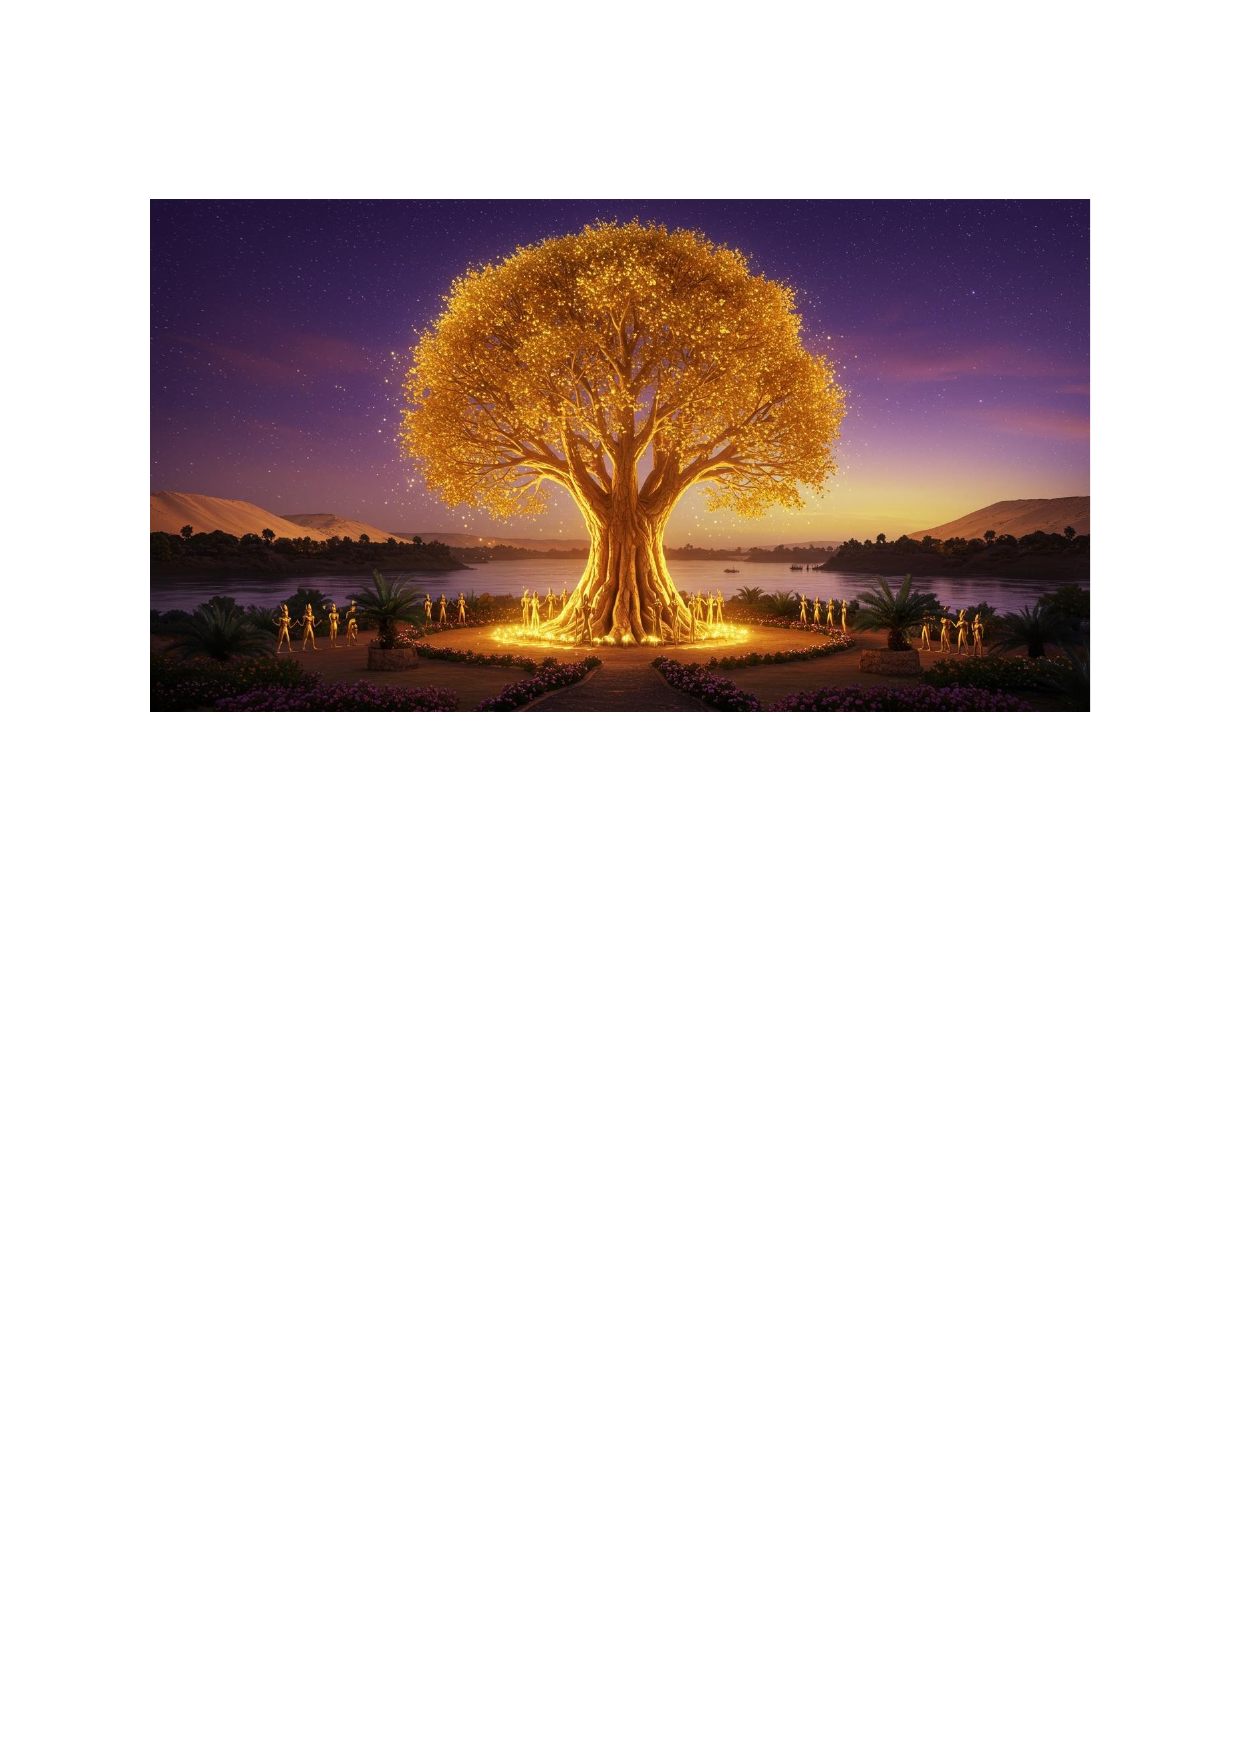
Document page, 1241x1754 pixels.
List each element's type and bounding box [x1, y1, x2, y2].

picture [150, 199, 1091, 712]
